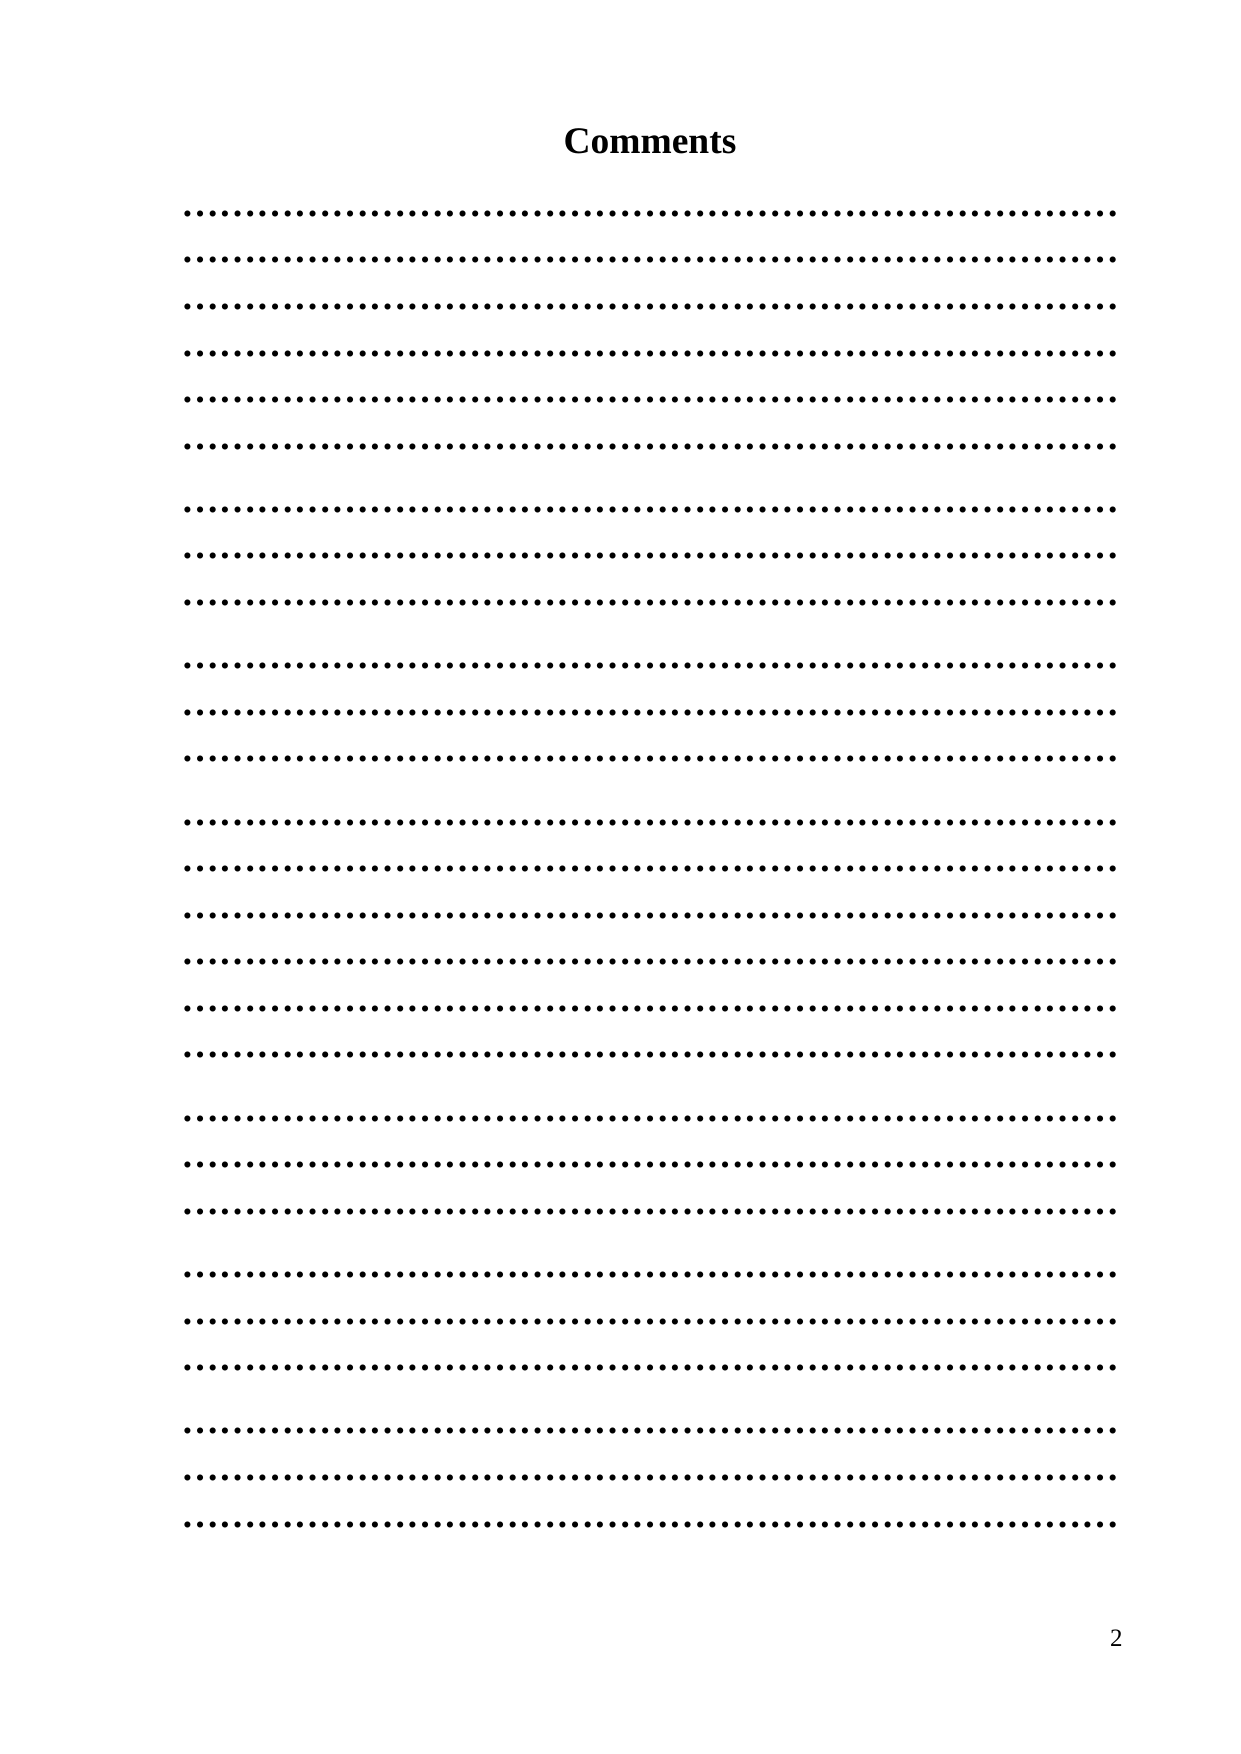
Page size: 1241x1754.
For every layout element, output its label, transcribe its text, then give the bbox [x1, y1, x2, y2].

text ……………………………………………………………………………………………………………………………………………………………………………………………………………………………………………………………………………………………………………………………………………………………………………………………………………… [177, 790, 1122, 1066]
text ……………………………………………………………………………………………………………………………………………………………………………………………………… [177, 1399, 1122, 1535]
text ……………………………………………………………………………………………………………………………………………………………………………………………………… [177, 634, 1122, 770]
text ……………………………………………………………………………………………………………………………………………………………………………………………………… [177, 477, 1122, 614]
text ……………………………………………………………………………………………………………………………………………………………………………………………………… [177, 1086, 1122, 1222]
text ……………………………………………………………………………………………………………………………………………………………………………………………………… [177, 1242, 1122, 1379]
text Comments [177, 118, 1122, 161]
text ……………………………………………………………………………………………………………………………………………………………………………………………………………………………………………………………………………………………………………………………………………………………………………………………………………… [177, 181, 1122, 457]
